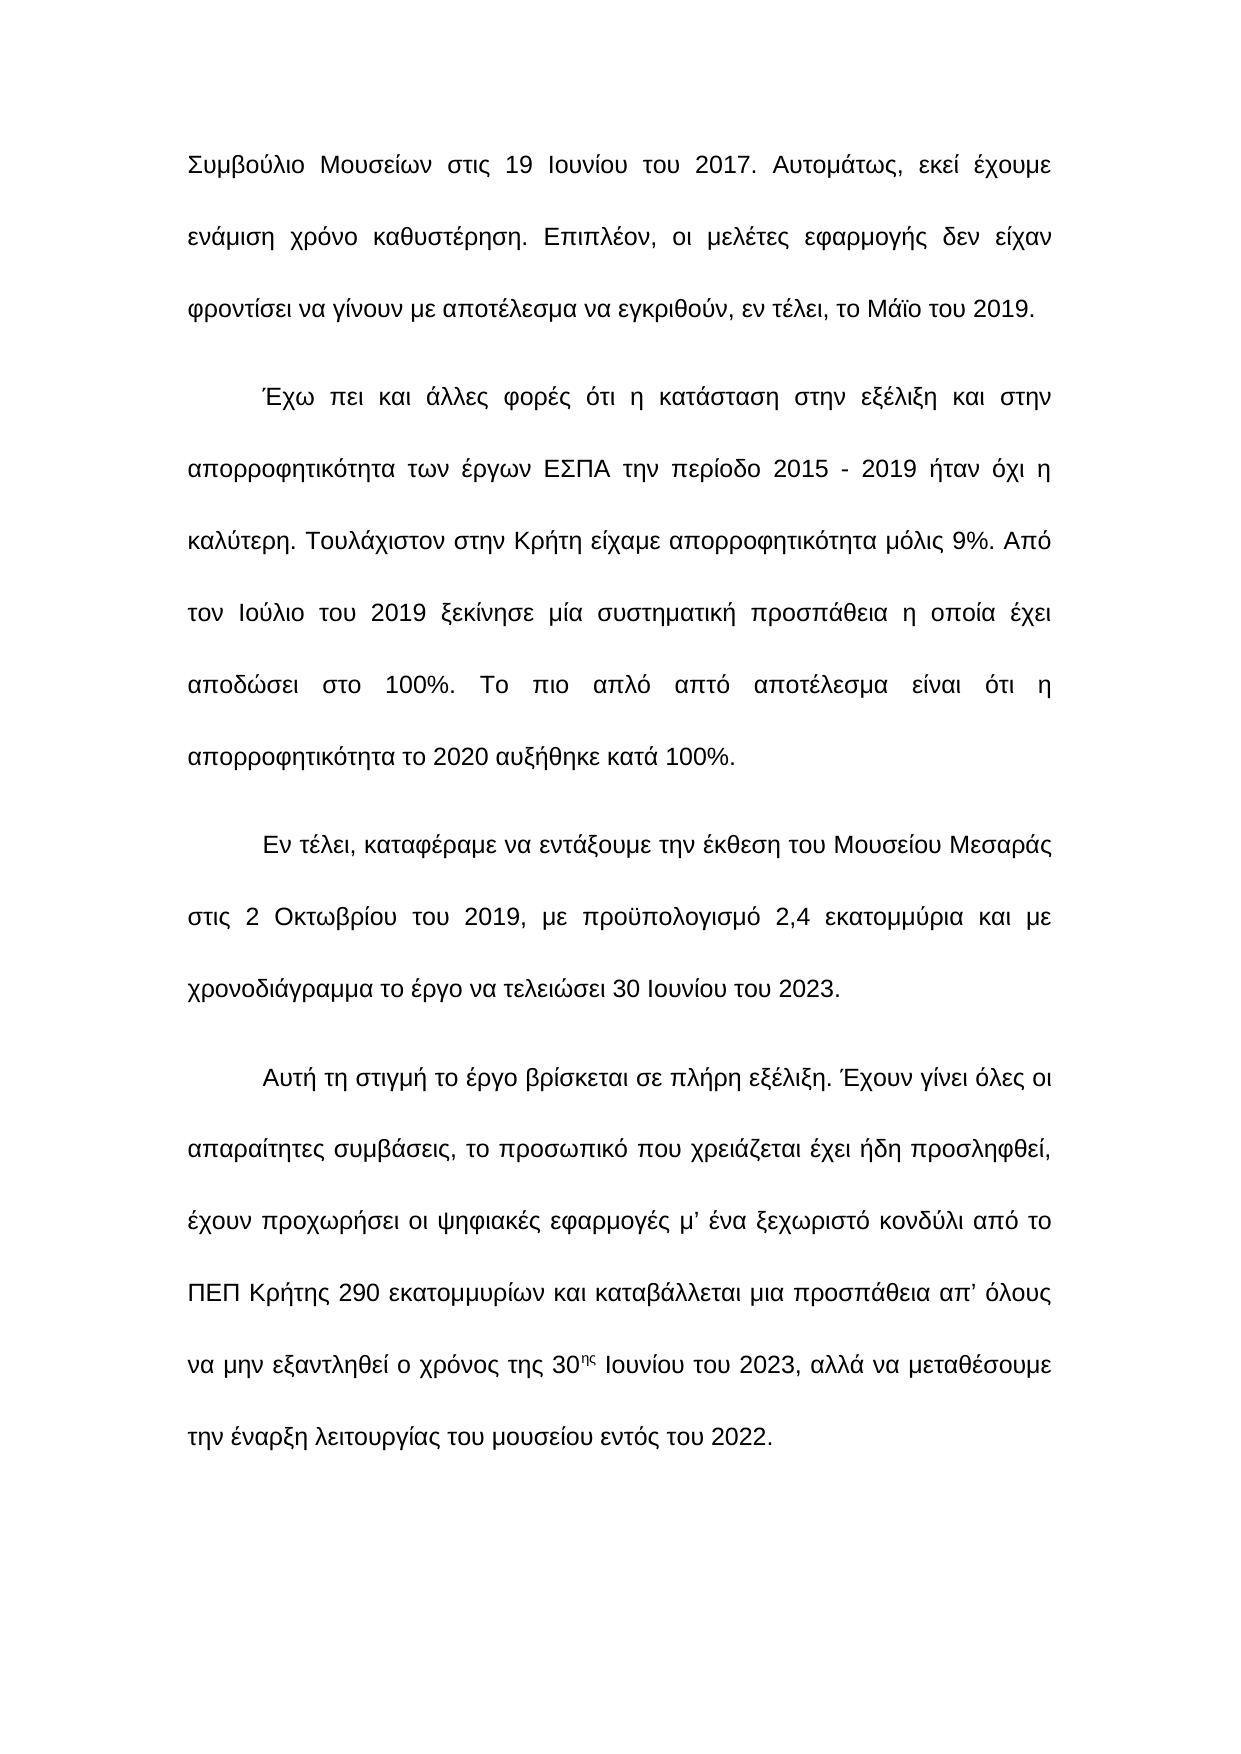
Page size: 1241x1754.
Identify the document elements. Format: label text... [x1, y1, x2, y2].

text Έχω πει και άλλες φορές ότι η κατάσταση στην εξέλιξη και στην απορροφητικότητα των έργων ΕΣΠΑ την περίοδο 2015 - 2019 ήταν όχι η καλύτερη. Τουλάχιστον στην Κρήτη είχαμε απορροφητικότητα μόλις 9%. Από τον Ιούλιο του 2019 ξεκίνησε μία συστηματική προσπάθεια η οποία έχει αποδώσει στο 100%. Το πιο απλό απτό αποτέλεσμα είναι ότι η απορροφητικότητα το 2020 αυξήθηκε κατά 100%. [187, 382, 1053, 770]
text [187, 150, 1053, 322]
text Αυτή τη στιγμή το έργο βρίσκεται σε πλήρη εξέλιξη. Έχουν γίνει όλες οι απαραίτητες συμβάσεις, το προσωπικό που χρειάζεται έχει ήδη προσληφθεί, έχουν προχωρήσει οι ψηφιακές εφαρμογές μ’ ένα ξεχωριστό κονδύλι από το ΠΕΠ Κρήτης 290 εκατομμυρίων και καταβάλλεται μια προσπάθεια απ’ όλους να μην εξαντληθεί ο χρόνος της 30ης Ιουνίου του 2023, αλλά να μεταθέσουμε την έναρξη λειτουργίας του μουσείου εντός του 2022. [187, 1062, 1053, 1451]
text Εν τέλει, καταφέραμε να εντάξουμε την έκθεση του Μουσείου Μεσαράς στις 2 Οκτωβρίου του 2019, με προϋπολογισμό 2,4 εκατομμύρια και με χρονοδιάγραμμα το έργο να τελειώσει 30 Ιουνίου του 2023. [187, 830, 1053, 1003]
